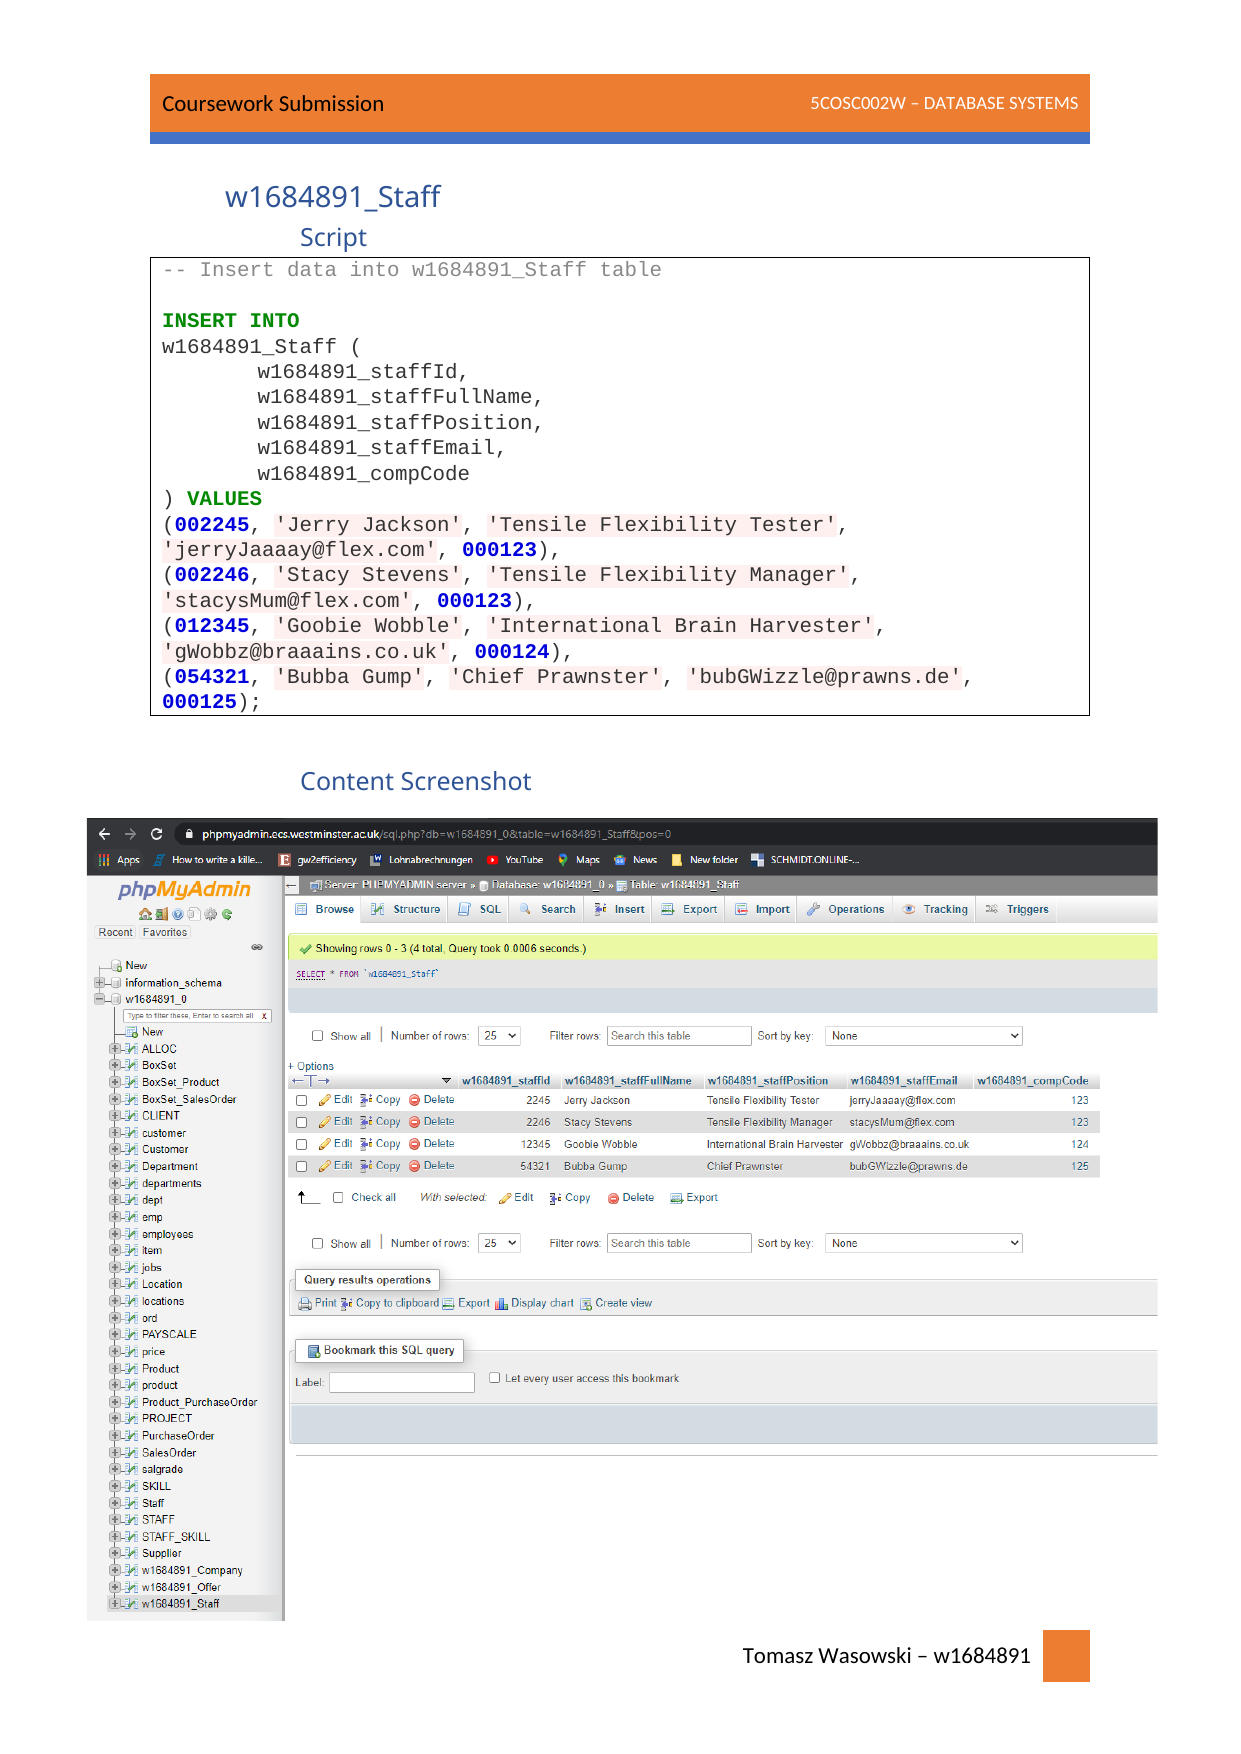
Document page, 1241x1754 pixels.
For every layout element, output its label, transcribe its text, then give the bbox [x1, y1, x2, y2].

subtitle Script [150, 220, 1090, 254]
subtitle w1684891_Staff [150, 176, 1090, 216]
picture [86, 818, 1158, 1621]
subtitle Content Screenshot [150, 763, 1090, 797]
table_header -- Insert data into w1684891_Staff table INSERT INTO w1684891_Staff ( w1684891_staffId, w1684891_staffFullName, w1684891_staffPosition, w1684891_staffEmail, w1684891_compCode ) VALUES (002245, 'Jerry Jackson', 'Tensile Flexibility Tester', 'jerryJaaaay@flex.com', 000123), (002246, 'Stacy Stevens', 'Tensile Flexibility Manager', 'stacysMum@flex.com', 000123), (012345, 'Goobie Wobble', 'International Brain Harvester', 'gWobbz@braaains.co.uk', 000124), (054321, 'Bubba Gump', 'Chief Prawnster', 'bubGWizzle@prawns.de', 000125); [151, 258, 1089, 715]
